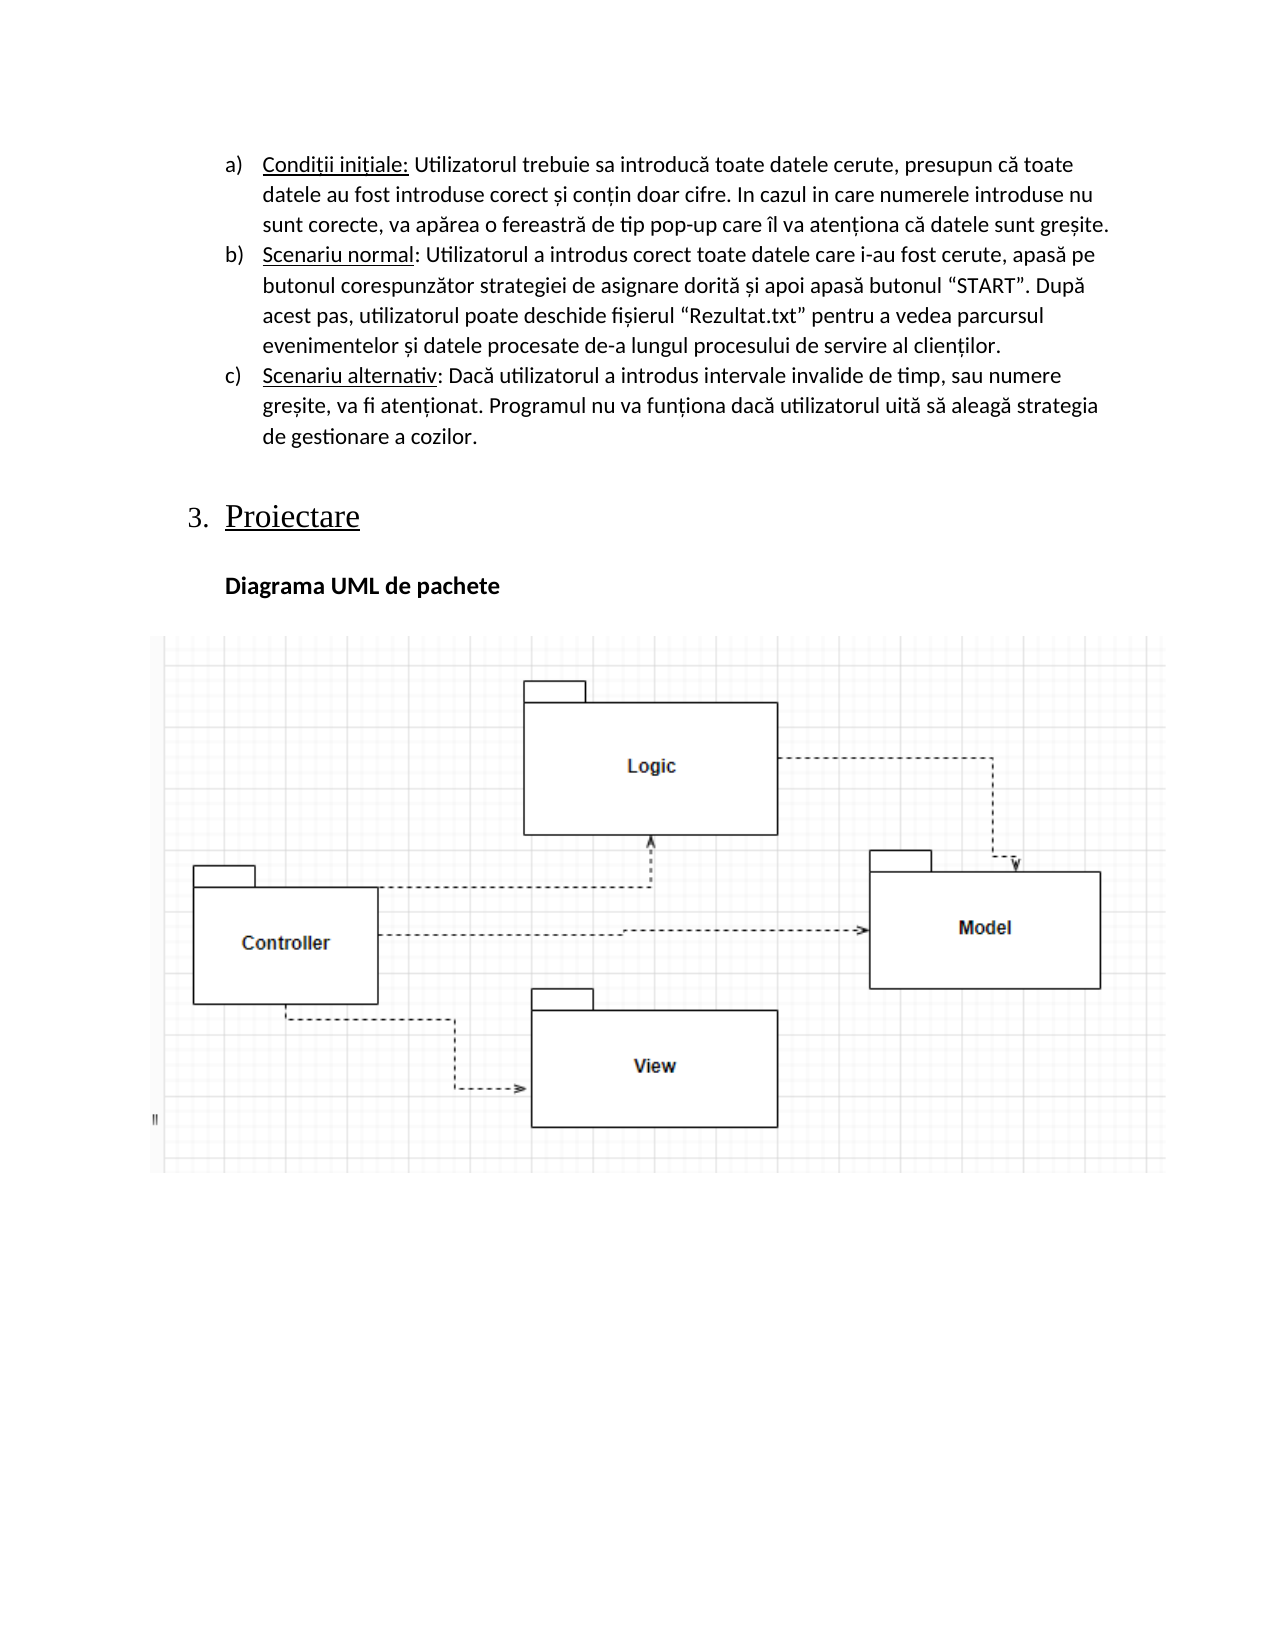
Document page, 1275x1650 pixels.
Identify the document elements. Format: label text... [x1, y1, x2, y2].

picture [150, 636, 1166, 1173]
list Scenariu alternativ: Dacă utilizatorul a introdus intervale invalide de timp, sau numere greșite, va fi atenționat. Programul nu va funționa dacă utilizatorul uită să aleagă strategia de gestionare a cozilor. [225, 361, 1125, 450]
list Scenariu normal: Utilizatorul a introdus corect toate datele care i-au fost cerute, apasă pe butonul corespunzător strategiei de asignare dorită și apoi apasă butonul “START”. După acest pas, utilizatorul poate deschide fișierul “Rezultat.txt” pentru a vedea parcursul evenimentelor și datele procesate de-a lungul procesului de servire al clienților. [225, 241, 1125, 359]
list Diagrama UML de pachete [225, 570, 1125, 601]
list Proiectare [187, 496, 1125, 534]
list Condiții inițiale: Utilizatorul trebuie sa introducă toate datele cerute, presupun că toate datele au fost introduse corect și conțin doar cifre. In cazul in care numerele introduse nu sunt corecte, va apărea o fereastră de tip pop-up care îl va atenționa că datele sunt greșite. [225, 150, 1125, 238]
